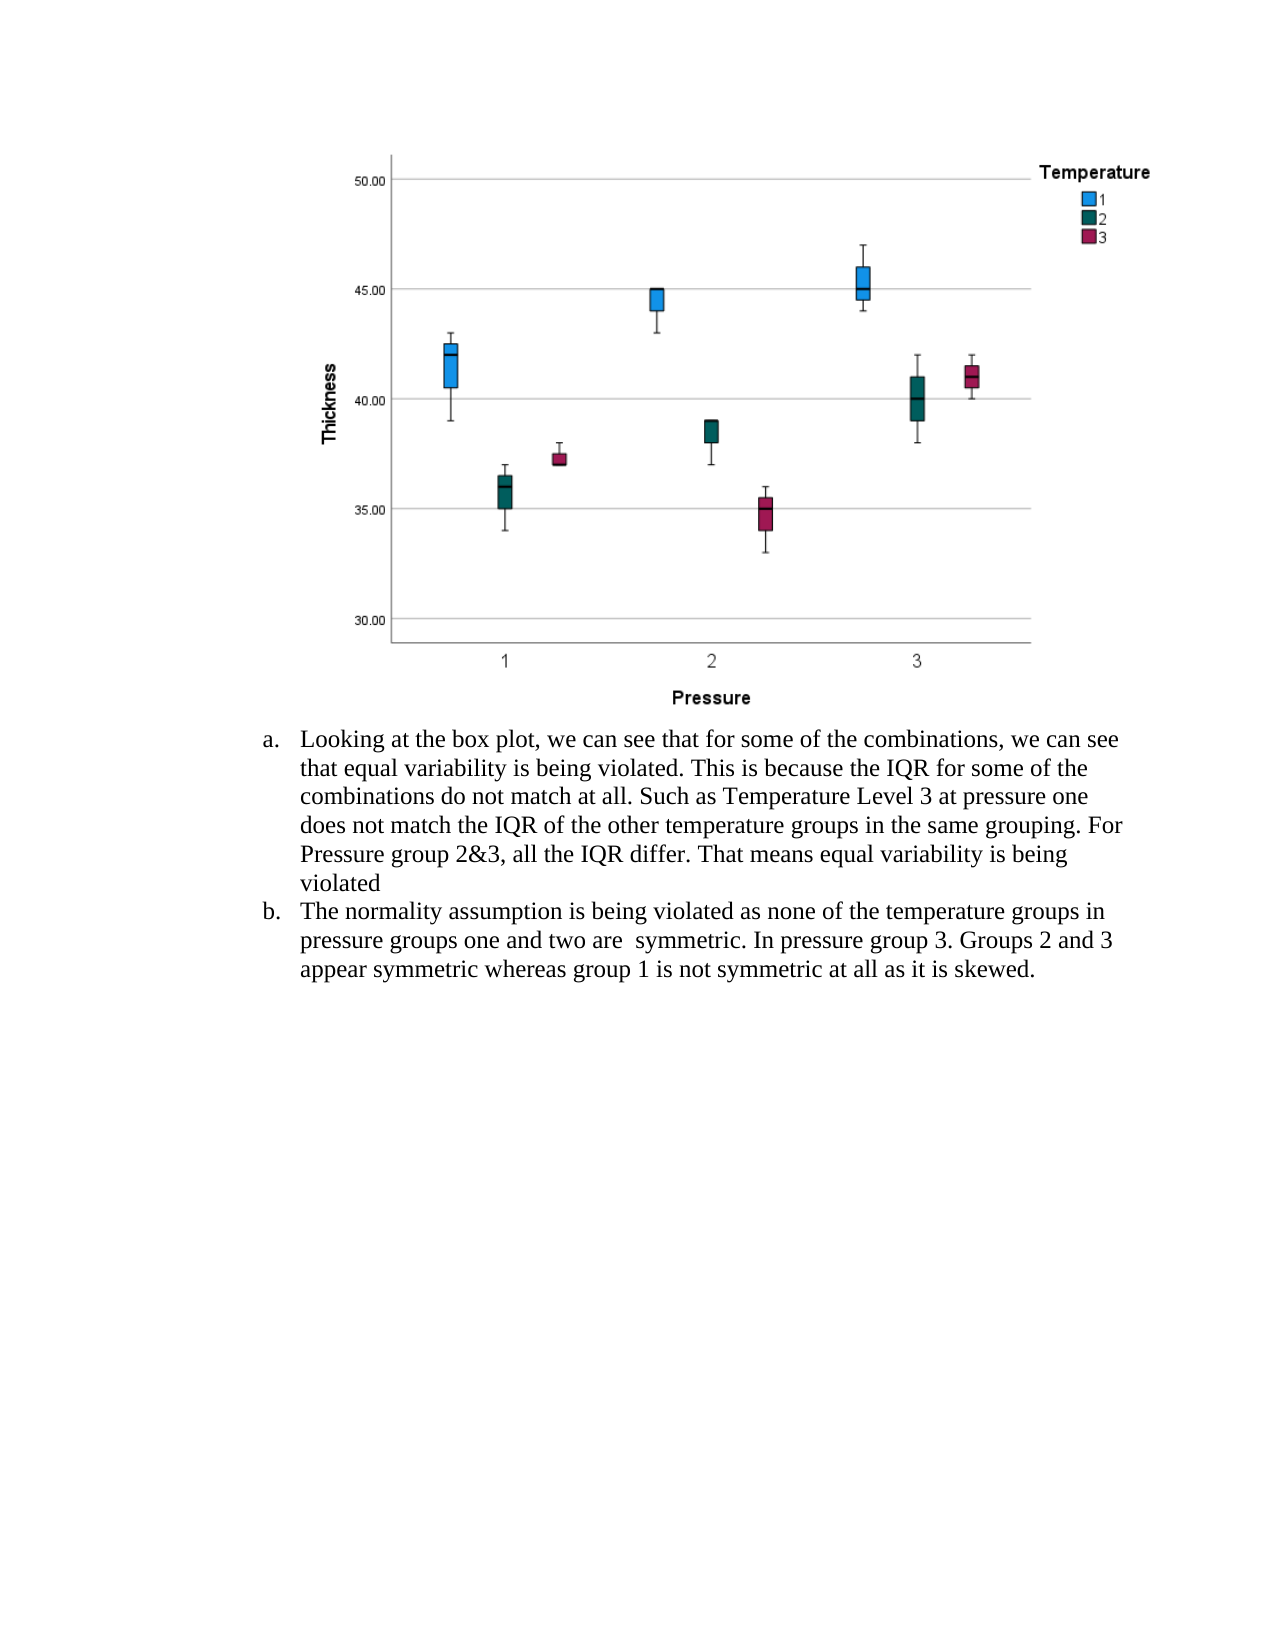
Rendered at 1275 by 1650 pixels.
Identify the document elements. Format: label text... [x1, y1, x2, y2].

list The normality assumption is being violated as none of the temperature groups in pressure groups one and two are symmetric. In pressure group 3. Groups 2 and 3 appear symmetric whereas group 1 is not symmetric at all as it is skewed. [262, 896, 1125, 983]
picture [300, 150, 1275, 724]
list Looking at the box plot, we can see that for some of the combinations, we can see that equal variability is being violated. This is because the IQR for some of the combinations do not match at all. Such as Temperature Level 3 at pressure one does not match the IQR of the other temperature groups in the same grouping. For Pressure group 2&3, all the IQR differ. That means equal variability is being violated [262, 724, 1125, 896]
